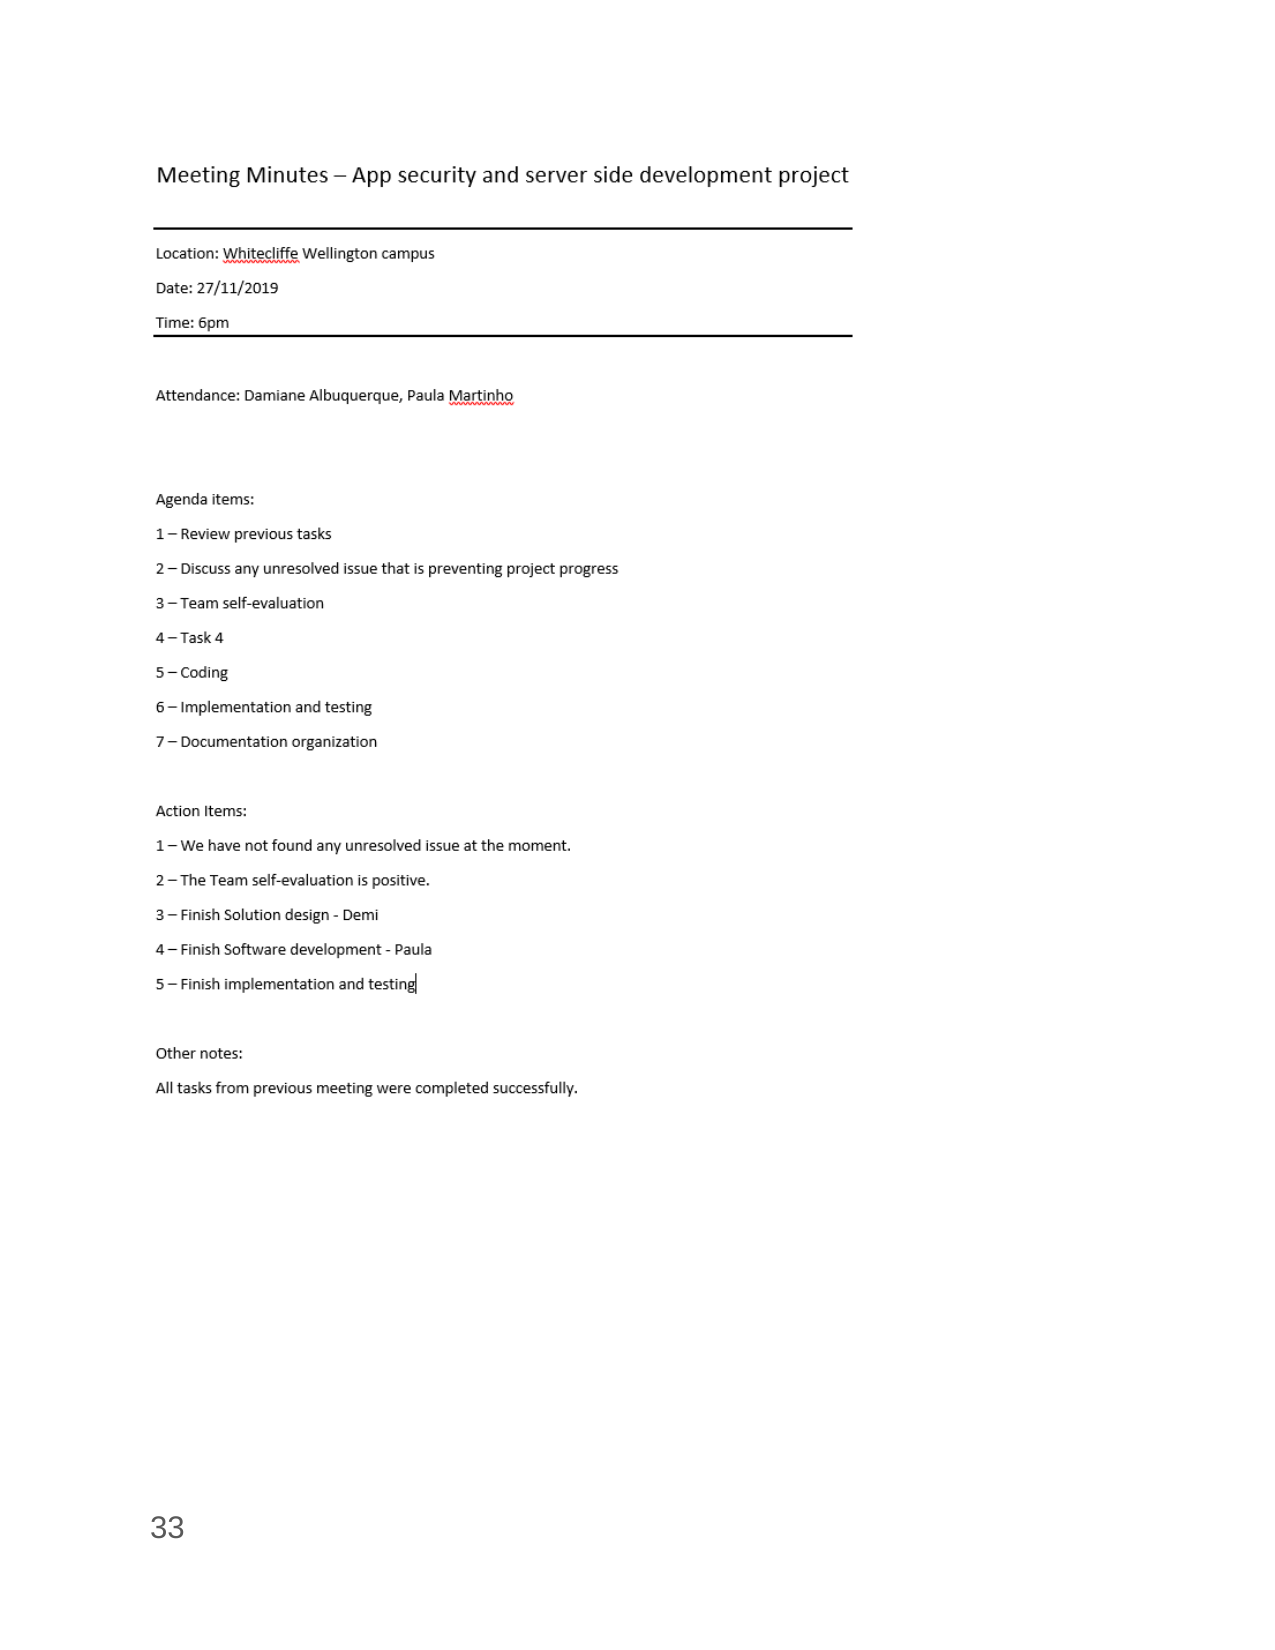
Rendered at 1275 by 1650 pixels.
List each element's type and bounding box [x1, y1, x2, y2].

picture [150, 150, 863, 1106]
